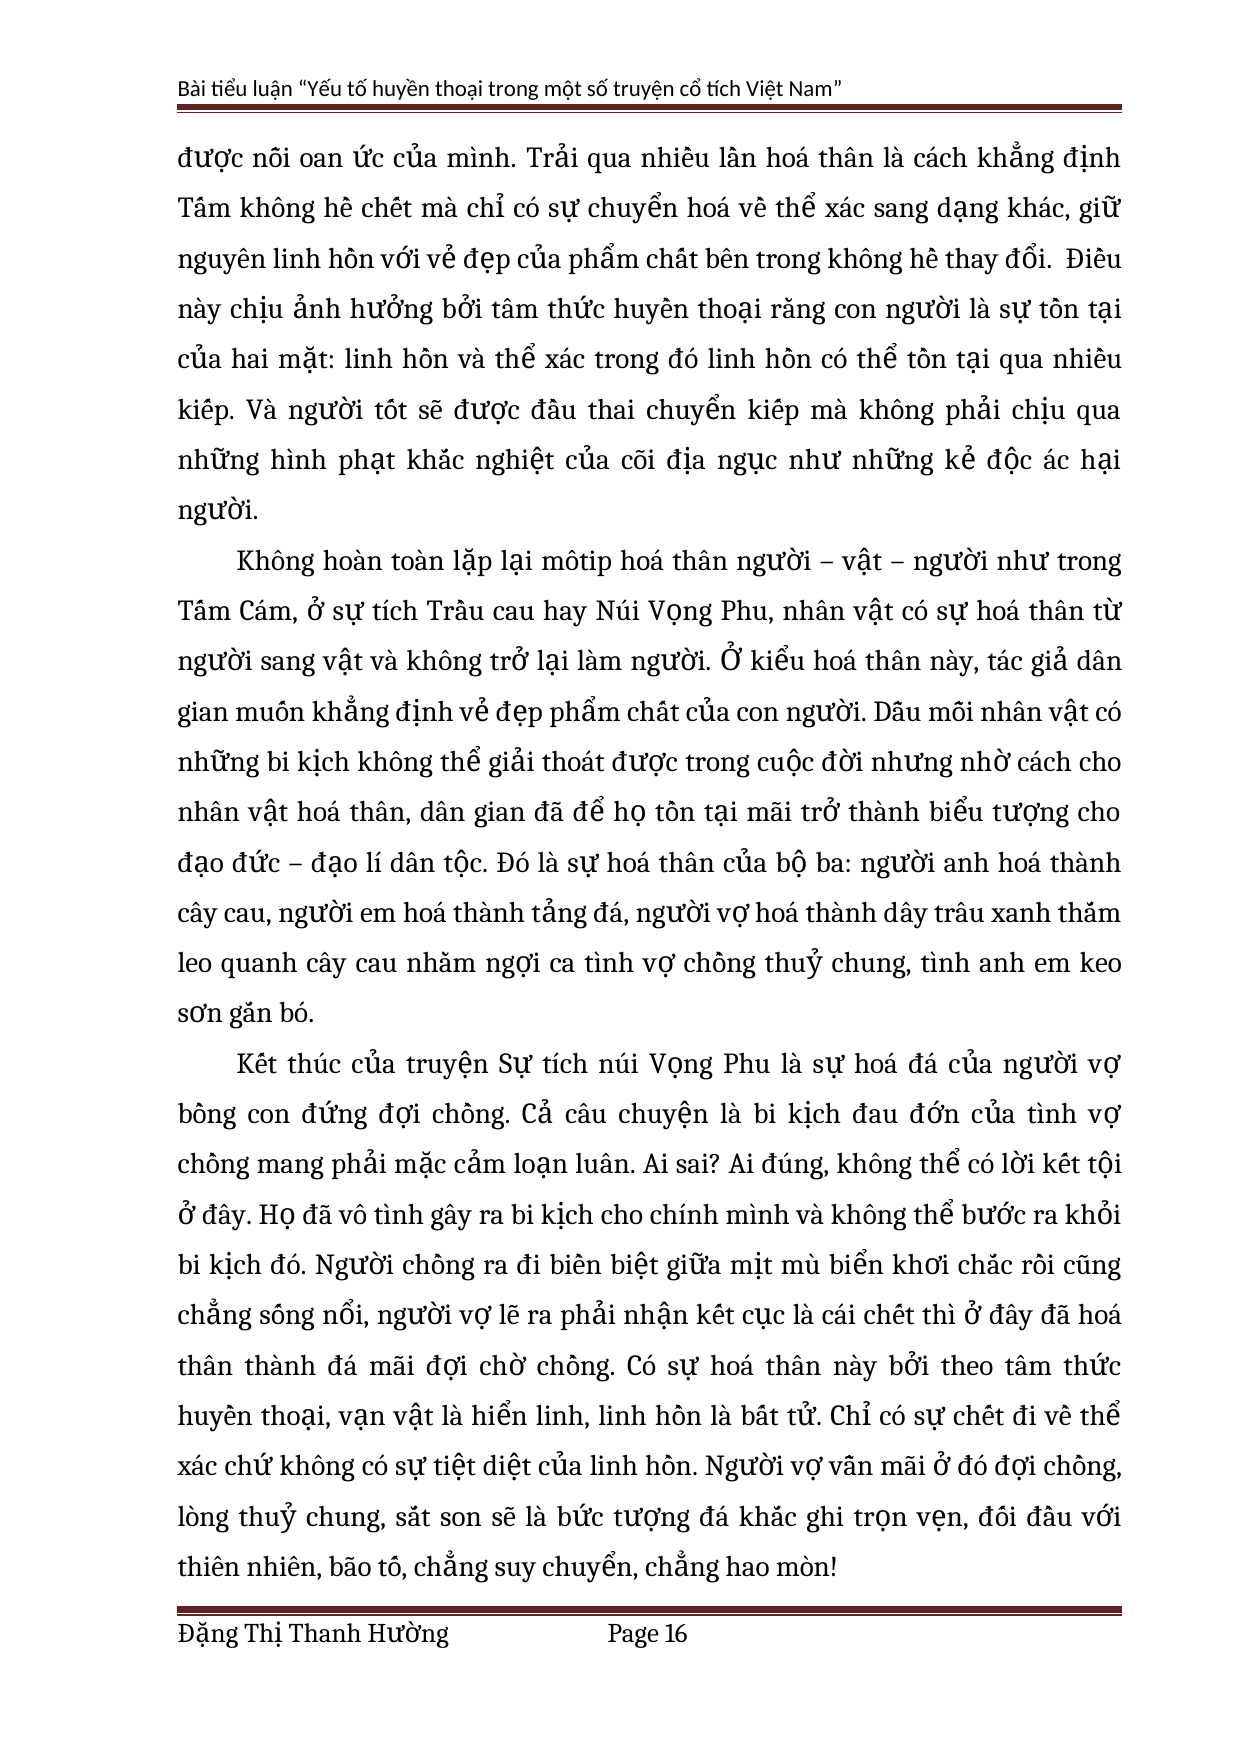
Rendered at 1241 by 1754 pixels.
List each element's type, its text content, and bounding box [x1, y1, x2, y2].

text Không hoàn toàn lặp lại môtip hoá thân người – vật – người như trong Tấm Cám, ở sự tích Trầu cau hay Núi Vọng Phu, nhân vật có sự hoá thân từ người sang vật và không trở lại làm người. Ở kiểu hoá thân này, tác giả dân gian muốn khẳng định vẻ đẹp phẩm chất của con người. Dẫu mỗi nhân vật có những bi kịch không thể giải thoát được trong cuộc đời nhưng nhờ cách cho nhân vật hoá thân, dân gian đã để họ tồn tại mãi trở thành biểu tượng cho đạo đức – đạo lí dân tộc. Đó là sự hoá thân của bộ ba: người anh hoá thành cây cau, người em hoá thành tảng đá, người vợ hoá thành dây trâu xanh thắm leo quanh cây cau nhằm ngợi ca tình vợ chồng thuỷ chung, tình anh em keo sơn gắn bó. [177, 544, 1122, 1030]
text Kết thúc của truyện Sự tích núi Vọng Phu là sự hoá đá của người vợ bồng con đứng đợi chồng. Cả câu chuyện là bi kịch đau đớn của tình vợ chồng mang phải mặc cảm loạn luân. Ai sai? Ai đúng, không thể có lời kết tội ở đây. Họ đã vô tình gây ra bi kịch cho chính mình và không thể bước ra khỏi bi kịch đó. Người chồng ra đi biền biệt giữa mịt mù biển khơi chắc rồi cũng chẳng sống nổi, người vợ lẽ ra phải nhận kết cục là cái chết thì ở đây đã hoá thân thành đá mãi đợi chờ chồng. Có sự hoá thân này bởi theo tâm thức huyền thoại, vạn vật là hiển linh, linh hồn là bất tử. Chỉ có sự chết đi về thể xác chứ không có sự tiệt diệt của linh hồn. Người vợ vẫn mãi ở đó đợi chồng, lòng thuỷ chung, sắt son sẽ là bức tượng đá khắc ghi trọn vẹn, đối đầu với thiên nhiên, bão tố, chẳng suy chuyển, chẳng hao mòn! [177, 1047, 1122, 1584]
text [177, 141, 1122, 527]
